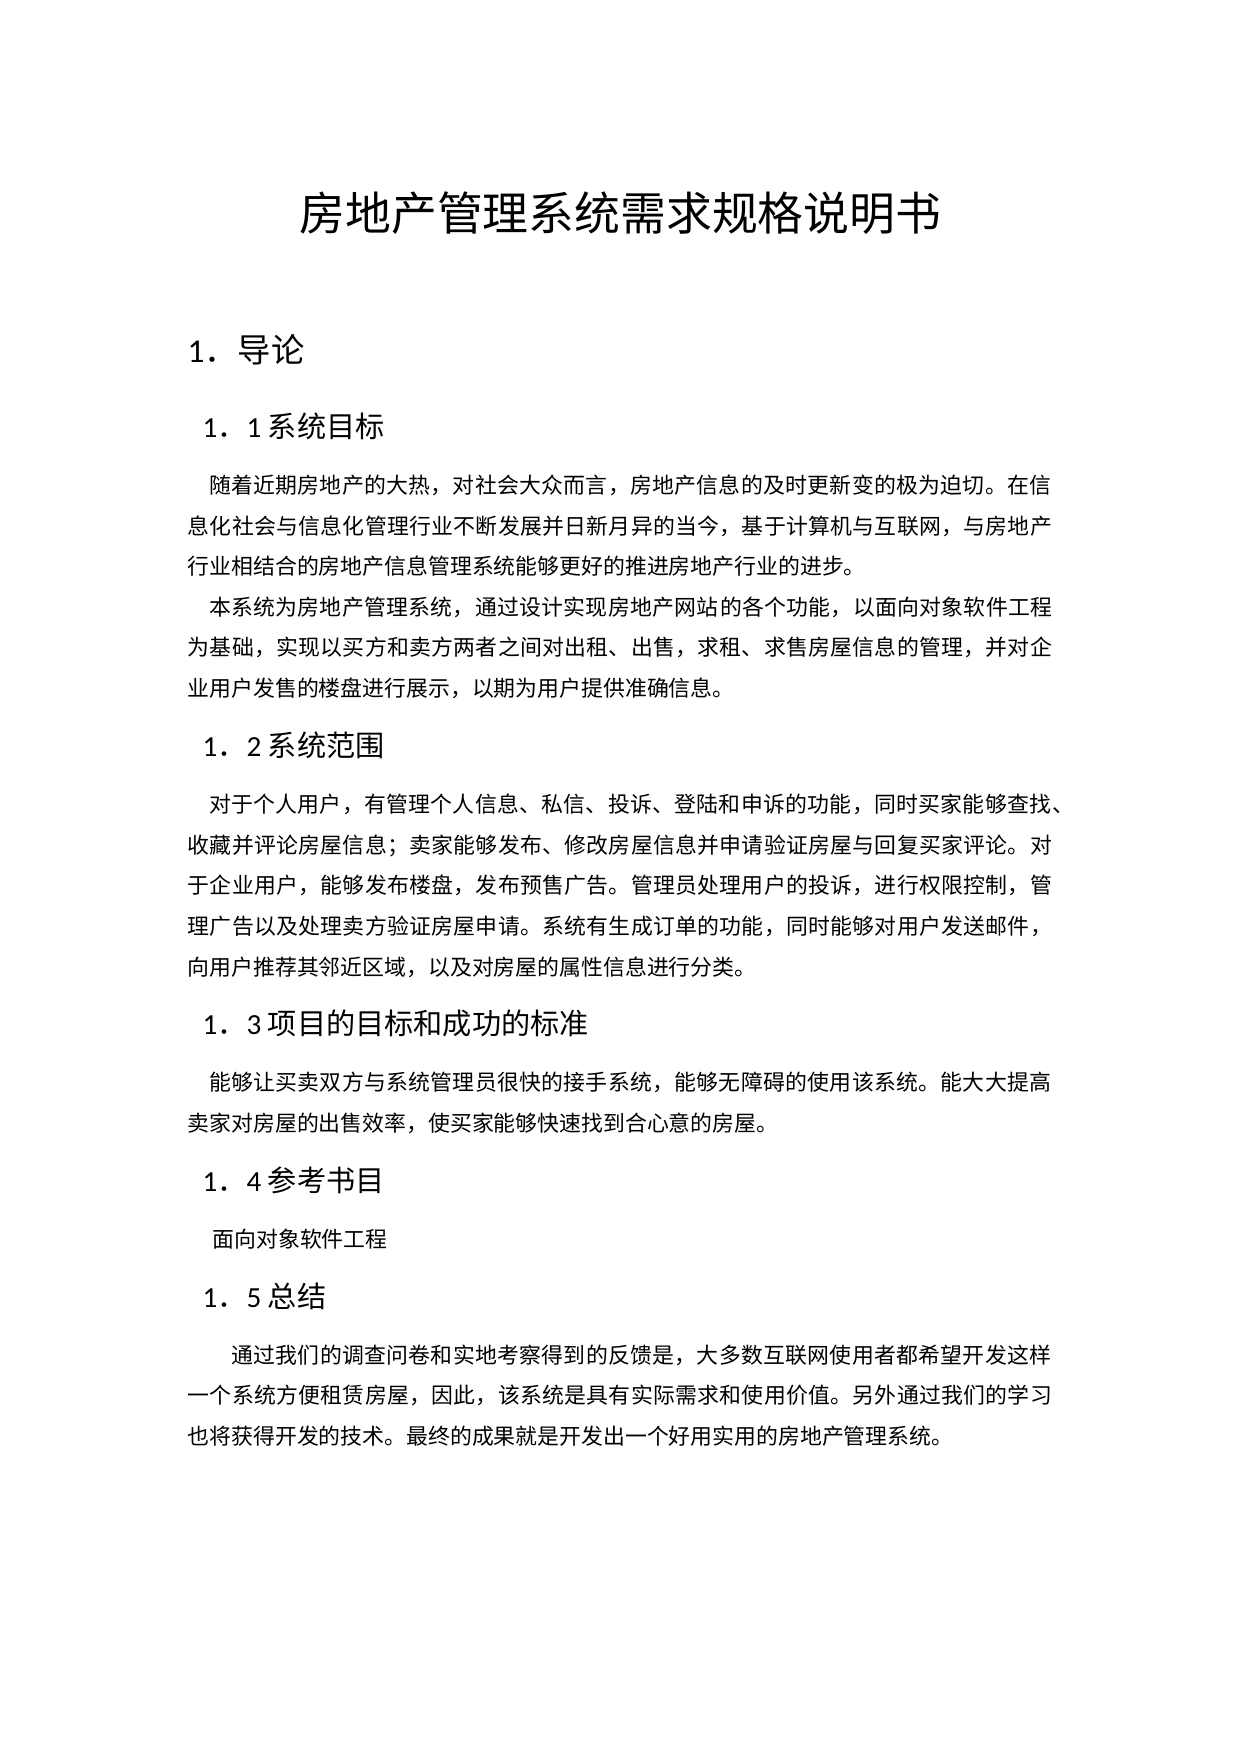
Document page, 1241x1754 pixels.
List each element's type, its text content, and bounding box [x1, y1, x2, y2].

text 本系统为房地产管理系统，通过设计实现房地产网站的各个功能，以面向对象软件工程为基础，实现以买方和卖方两者之间对出租、出售，求租、求售房屋信息的管理，并对企业用户发售的楼盘进行展示，以期为用户提供准确信息。 [187, 589, 1053, 703]
text 1．3 项目的目标和成功的标准 [187, 989, 1053, 1054]
text 房地产管理系统需求规格说明书 [187, 162, 1053, 259]
text 1．2 系统范围 [187, 711, 1053, 776]
text 对于个人用户，有管理个人信息、私信、投诉、登陆和申诉的功能，同时买家能够查找、收藏并评论房屋信息；卖家能够发布、修改房屋信息并申请验证房屋与回复买家评论。对于企业用户，能够发布楼盘，发布预售广告。管理员处理用户的投诉，进行权限控制，管理广告以及处理卖方验证房屋申请。系统有生成订单的功能，同时能够对用户发送邮件，向用户推荐其邻近区域，以及对房屋的属性信息进行分类。 [187, 787, 1053, 982]
text 1．导论 [187, 315, 1053, 380]
text 1．1 系统目标 [187, 392, 1053, 457]
text 通过我们的调查问卷和实地考察得到的反馈是，大多数互联网使用者都希望开发这样一个系统方便租赁房屋，因此，该系统是具有实际需求和使用价值。另外通过我们的学习也将获得开发的技术。最终的成果就是开发出一个好用实用的房地产管理系统。 [187, 1337, 1053, 1451]
text 1．5 总结 [187, 1262, 1053, 1327]
text 随着近期房地产的大热，对社会大众而言，房地产信息的及时更新变的极为迫切。在信息化社会与信息化管理行业不断发展并日新月异的当今，基于计算机与互联网，与房地产行业相结合的房地产信息管理系统能够更好的推进房地产行业的进步。 [187, 468, 1053, 581]
text 面向对象软件工程 [187, 1222, 1053, 1254]
text 能够让买卖双方与系统管理员很快的接手系统，能够无障碍的使用该系统。能大大提高卖家对房屋的出售效率，使买家能够快速找到合心意的房屋。 [187, 1065, 1053, 1138]
text 1．4 参考书目 [187, 1146, 1053, 1211]
